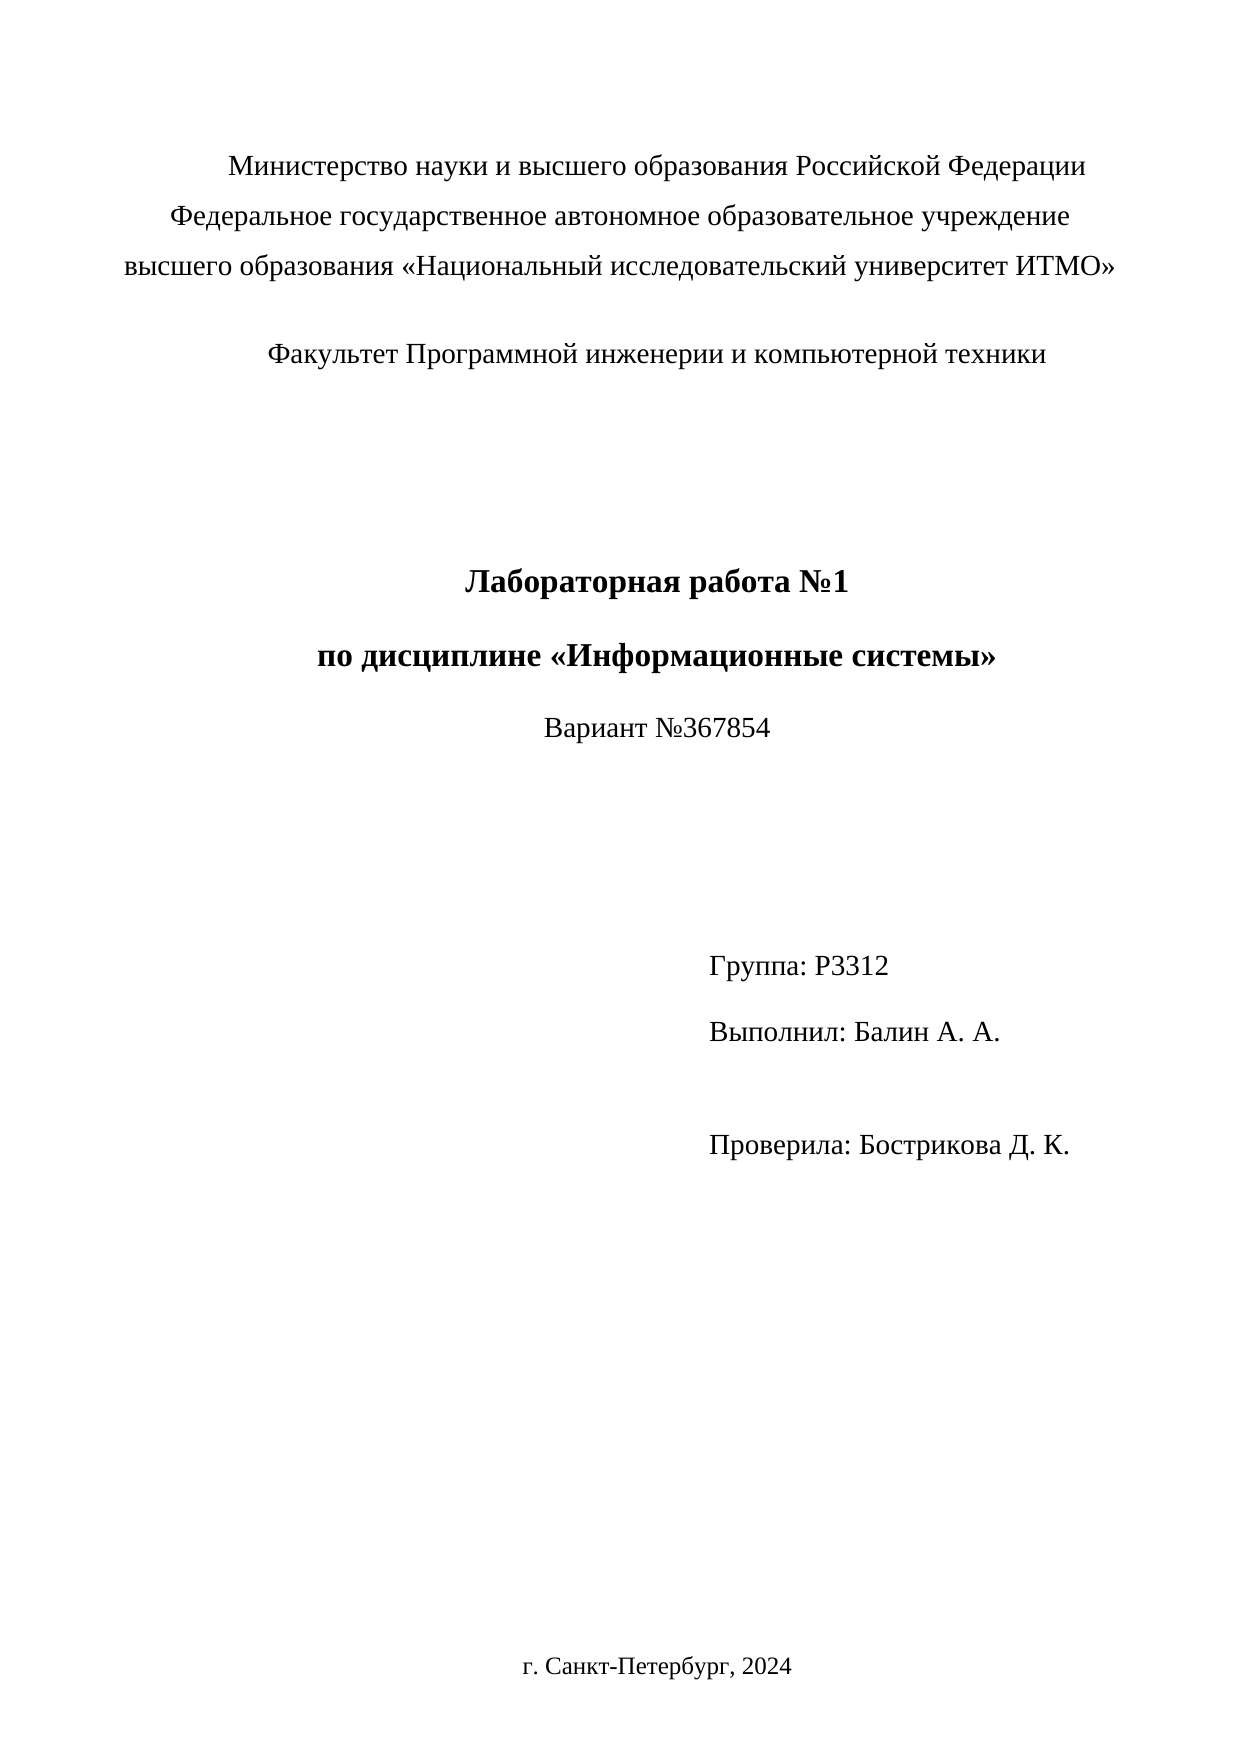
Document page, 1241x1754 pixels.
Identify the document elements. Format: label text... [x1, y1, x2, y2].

text Министерство науки и высшего образования Российской Федерации Федеральное государственное автономное образовательное учреждение высшего образования «Национальный исследовательский университет ИТМО» [118, 148, 1122, 282]
text Выполнил: Балин А. А. [635, 1014, 1122, 1048]
text по дисциплине «Информационные системы» [118, 636, 1122, 674]
text Проверила: Бострикова Д. К. [635, 1127, 1122, 1161]
text Группа: P3312 [635, 948, 1122, 981]
text Вариант №367854 [118, 710, 1122, 743]
text Лабораторная работа №1 [118, 561, 1122, 600]
text Факультет Программной инженерии и компьютерной техники [118, 336, 1122, 370]
